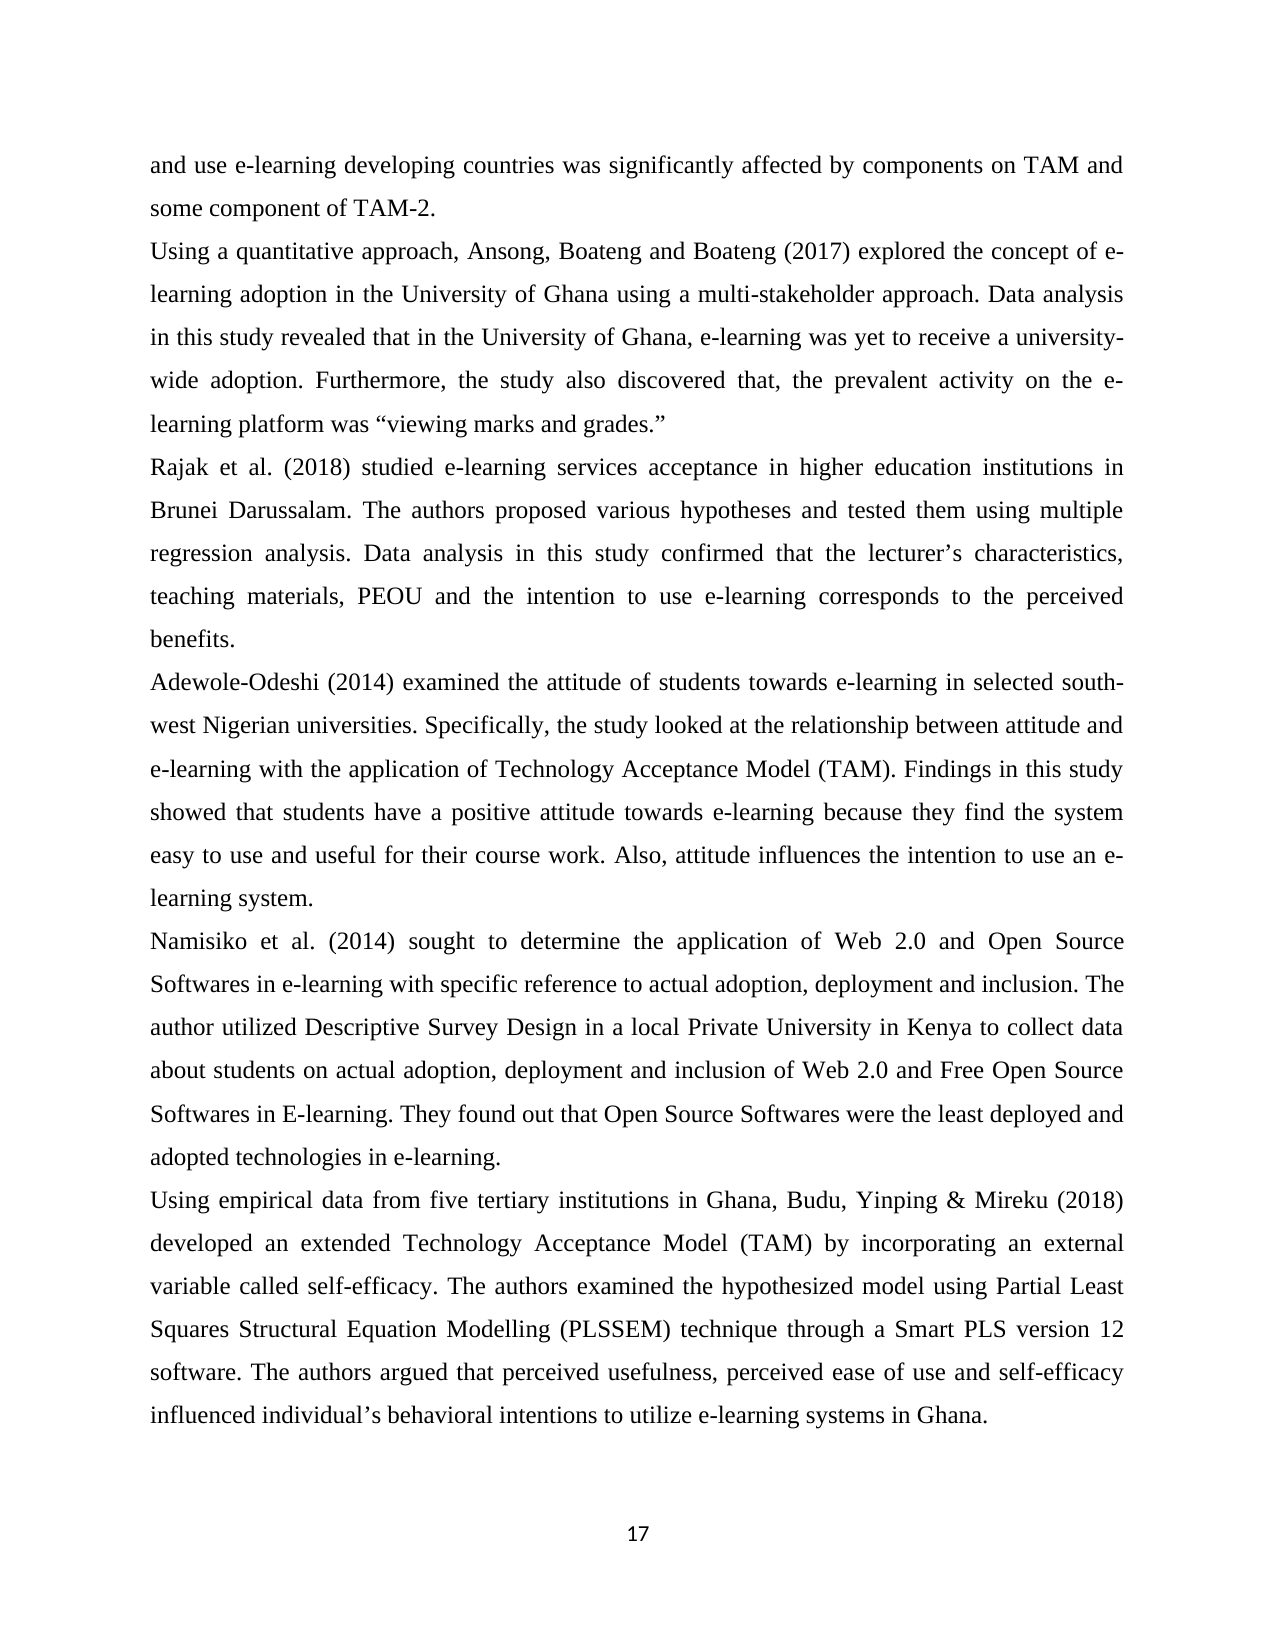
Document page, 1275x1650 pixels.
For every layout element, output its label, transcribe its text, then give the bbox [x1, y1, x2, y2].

text Rajak et al. (2018) studied e-learning services acceptance in higher education institutions in Brunei Darussalam. The authors proposed various hypotheses and tested them using multiple regression analysis. Data analysis in this study confirmed that the lecturer’s characteristics, teaching materials, PEOU and the intention to use e-learning corresponds to the perceived benefits. [150, 452, 1125, 653]
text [150, 150, 1125, 222]
text Namisiko et al. (2014) sought to determine the application of Web 2.0 and Open Source Softwares in e-learning with specific reference to actual adoption, deployment and inclusion. The author utilized Descriptive Survey Design in a local Private University in Kenya to collect data about students on actual adoption, deployment and inclusion of Web 2.0 and Free Open Source Softwares in E-learning. They found out that Open Source Softwares were the least deployed and adopted technologies in e-learning. [150, 926, 1125, 1171]
text Using empirical data from five tertiary institutions in Ghana, Budu, Yinping & Mireku (2018) developed an extended Technology Acceptance Model (TAM) by incorporating an external variable called self-efficacy. The authors examined the hypothesized model using Partial Least Squares Structural Equation Modelling (PLSSEM) technique through a Smart PLS version 12 software. The authors argued that perceived usefulness, perceived ease of use and self-efficacy influenced individual’s behavioral intentions to utilize e-learning systems in Ghana. [150, 1185, 1125, 1429]
text Adewole-Odeshi (2014) examined the attitude of students towards e-learning in selected south-west Nigerian universities. Specifically, the study looked at the relationship between attitude and e-learning with the application of Technology Acceptance Model (TAM). Findings in this study showed that students have a positive attitude towards e-learning because they find the system easy to use and useful for their course work. Also, attitude influences the intention to use an e-learning system. [150, 667, 1125, 912]
text Using a quantitative approach, Ansong, Boateng and Boateng (2017) explored the concept of e-learning adoption in the University of Ghana using a multi-stakeholder approach. Data analysis in this study revealed that in the University of Ghana, e-learning was yet to receive a university-wide adoption. Furthermore, the study also discovered that, the prevalent activity on the e-learning platform was “viewing marks and grades.” [150, 236, 1125, 437]
